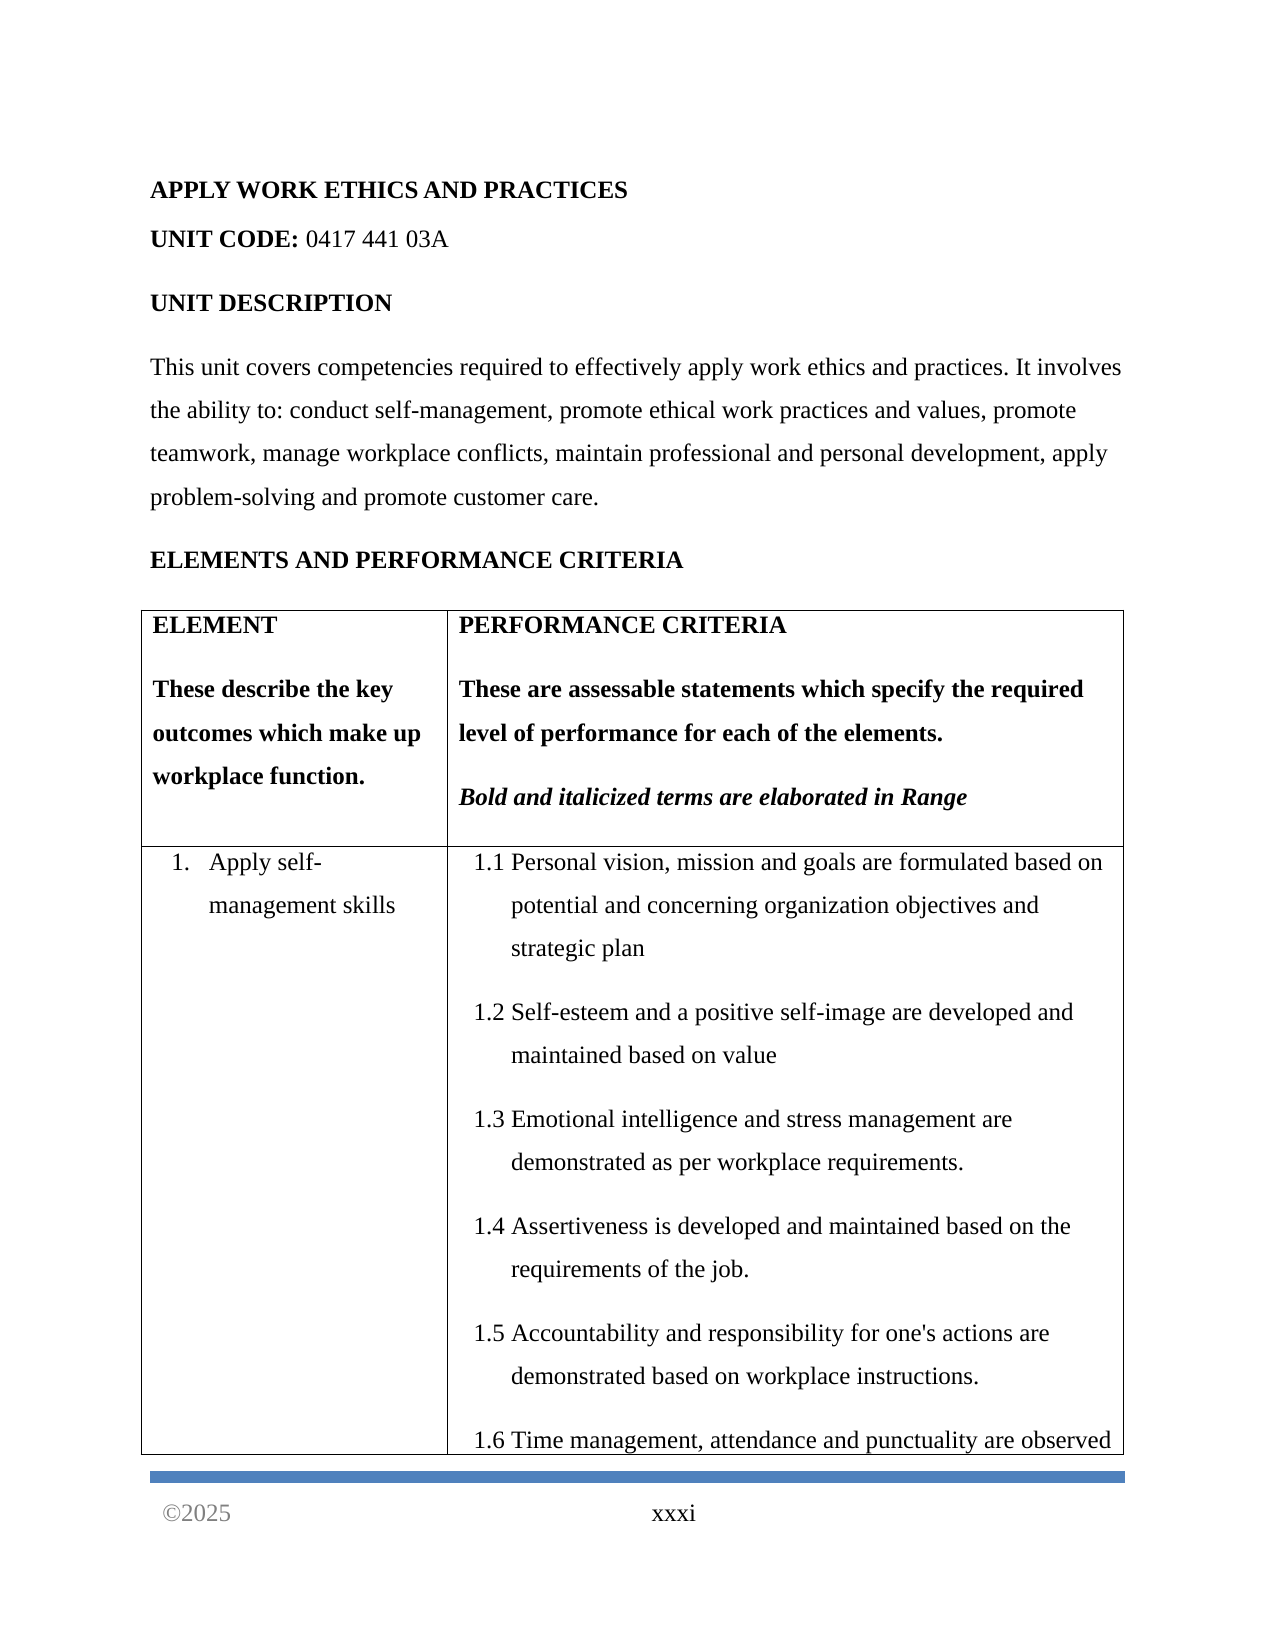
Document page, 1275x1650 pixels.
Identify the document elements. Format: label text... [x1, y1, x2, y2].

table_header PERFORMANCE CRITERIA These are assessable statements which specify the required level of performance for each of the elements. Bold and italicized terms are elaborated in Range [448, 611, 1123, 846]
subtitle APPLY WORK ETHICS AND PRACTICES [150, 175, 1125, 204]
text ELEMENTS AND PERFORMANCE CRITERIA [150, 546, 1125, 574]
table_header ELEMENT These describe the key outcomes which make up workplace function. [142, 611, 447, 846]
text UNIT CODE: 0417 441 03A [150, 224, 1125, 253]
text This unit covers competencies required to effectively apply work ethics and practices. It involves the ability to: conduct self-management, promote ethical work practices and values, promote teamwork, manage workplace conflicts, maintain professional and personal development, apply problem-solving and promote customer care. [150, 352, 1125, 510]
text UNIT DESCRIPTION [150, 288, 1125, 317]
table_cell Apply self-management skills [142, 847, 447, 1454]
